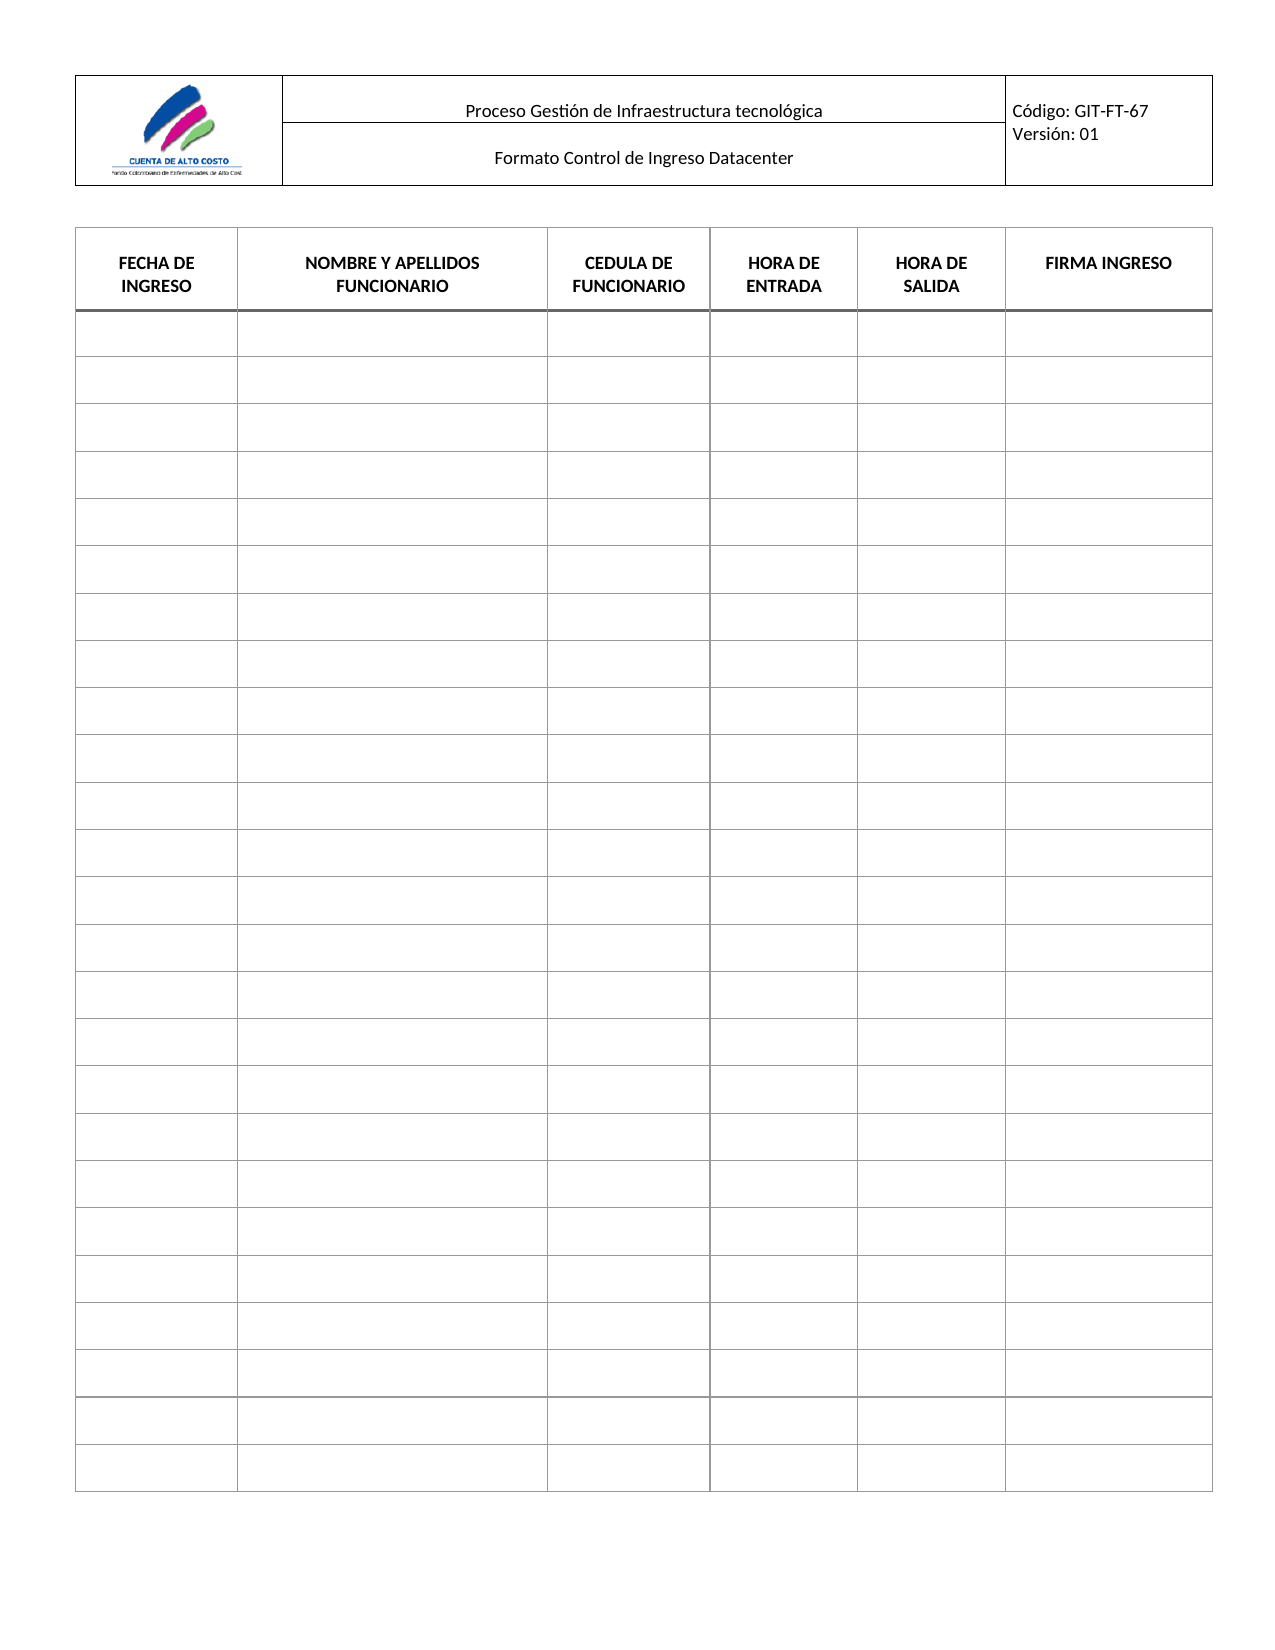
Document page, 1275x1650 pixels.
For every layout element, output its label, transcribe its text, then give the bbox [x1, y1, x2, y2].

table_cell [548, 1398, 709, 1444]
table_cell [711, 1256, 857, 1302]
table_cell [858, 688, 1005, 734]
table_cell [238, 877, 547, 923]
table_cell [238, 1303, 547, 1349]
table_cell [548, 641, 709, 687]
table_cell [711, 735, 857, 782]
table_cell [548, 877, 709, 923]
table_cell [238, 735, 547, 782]
table_cell [238, 1398, 547, 1444]
table_cell [711, 641, 857, 687]
table_cell [548, 594, 709, 640]
table_cell [548, 546, 709, 592]
table_cell [711, 1398, 857, 1444]
table_cell [858, 546, 1005, 592]
table_cell [1006, 830, 1212, 876]
table_cell [1006, 1161, 1212, 1207]
table_cell [858, 1256, 1005, 1302]
table_header Código: GIT-FT-67 Versión: 01 [1006, 76, 1212, 184]
table_cell [1006, 925, 1212, 971]
table_cell [238, 357, 547, 403]
table_cell [548, 688, 709, 734]
table_cell [1006, 641, 1212, 687]
table_cell [1006, 1445, 1212, 1491]
table_cell [238, 1256, 547, 1302]
table_cell [1006, 783, 1212, 829]
table_cell [548, 830, 709, 876]
table_header FIRMA INGRESO [1006, 228, 1212, 309]
table_cell [238, 404, 547, 451]
table_cell [1006, 1350, 1212, 1396]
table_cell [711, 1208, 857, 1254]
table_cell [238, 546, 547, 592]
table_cell [548, 1303, 709, 1349]
table_cell [858, 830, 1005, 876]
table_cell [1006, 877, 1212, 923]
table_cell [858, 735, 1005, 782]
table_cell [548, 1114, 709, 1160]
table_cell [76, 783, 237, 829]
table_cell [858, 594, 1005, 640]
table_cell [711, 594, 857, 640]
table_cell [238, 499, 547, 545]
table_cell [238, 1350, 547, 1396]
table_cell [548, 404, 709, 451]
table_cell [858, 641, 1005, 687]
table_cell [238, 312, 547, 356]
table_cell [711, 688, 857, 734]
table_cell [548, 312, 709, 356]
table_cell [76, 830, 237, 876]
table_cell [238, 452, 547, 498]
table_header HORA DE SALIDA [858, 228, 1005, 309]
table_cell [548, 1350, 709, 1396]
table_cell [711, 499, 857, 545]
table_cell [858, 357, 1005, 403]
table_cell [858, 1208, 1005, 1254]
table_cell [858, 1161, 1005, 1207]
table_header [76, 76, 282, 184]
table_cell [858, 312, 1005, 356]
table_cell [858, 1066, 1005, 1113]
table_header CEDULA DE FUNCIONARIO [548, 228, 709, 309]
table_cell [1006, 688, 1212, 734]
table_cell [76, 877, 237, 923]
table_cell [76, 972, 237, 1018]
table_cell [711, 1303, 857, 1349]
table_header FECHA DE INGRESO [76, 228, 237, 309]
table_cell [711, 1066, 857, 1113]
table_cell [1006, 1256, 1212, 1302]
table_cell [76, 1208, 237, 1254]
table_cell [858, 1350, 1005, 1396]
table_cell [711, 783, 857, 829]
table_cell [858, 925, 1005, 971]
table_cell [858, 1114, 1005, 1160]
table_cell [238, 1019, 547, 1065]
table_cell [238, 1445, 547, 1491]
table_cell [76, 594, 237, 640]
table_cell [858, 499, 1005, 545]
table_cell [76, 1303, 237, 1349]
picture [110, 83, 242, 174]
table_cell [858, 783, 1005, 829]
table_cell [1006, 1303, 1212, 1349]
table_cell [1006, 499, 1212, 545]
table_cell [548, 1208, 709, 1254]
table_cell [711, 312, 857, 356]
table_cell [76, 1066, 237, 1113]
table_cell [858, 877, 1005, 923]
table_cell [858, 972, 1005, 1018]
table_cell [238, 688, 547, 734]
table_cell [76, 404, 237, 451]
table_cell [1006, 357, 1212, 403]
table_cell [238, 830, 547, 876]
table_cell [858, 1019, 1005, 1065]
table_cell [548, 972, 709, 1018]
table_cell [76, 1114, 237, 1160]
table_cell [711, 972, 857, 1018]
table_cell [711, 357, 857, 403]
table_cell [1006, 1398, 1212, 1444]
table_cell [1006, 1208, 1212, 1254]
table_cell [1006, 1114, 1212, 1160]
table_header Proceso Gestión de Infraestructura tecnológica [283, 76, 1005, 122]
table_cell [711, 830, 857, 876]
table_cell [548, 1445, 709, 1491]
table_cell [711, 925, 857, 971]
table_cell [548, 735, 709, 782]
table_cell [858, 452, 1005, 498]
table_cell [711, 877, 857, 923]
table_cell [1006, 546, 1212, 592]
table_cell [711, 452, 857, 498]
table_cell [76, 925, 237, 971]
table_cell [548, 357, 709, 403]
table_cell [76, 641, 237, 687]
table_cell [76, 735, 237, 782]
table_cell [76, 357, 237, 403]
table_cell [238, 1066, 547, 1113]
table_cell [76, 1445, 237, 1491]
table_cell [1006, 452, 1212, 498]
table_header NOMBRE Y APELLIDOS FUNCIONARIO [238, 228, 547, 309]
table_cell [548, 499, 709, 545]
table_cell [76, 546, 237, 592]
table_cell [548, 1161, 709, 1207]
table_cell [76, 1161, 237, 1207]
table_cell [1006, 735, 1212, 782]
table_cell [1006, 312, 1212, 356]
table_cell [238, 783, 547, 829]
table_cell [711, 404, 857, 451]
table_cell [238, 641, 547, 687]
table_cell [858, 1303, 1005, 1349]
table_cell [711, 546, 857, 592]
table_cell [238, 972, 547, 1018]
table_cell [76, 1350, 237, 1396]
table_cell [76, 1256, 237, 1302]
table_cell [76, 1398, 237, 1444]
table_cell [76, 688, 237, 734]
table_cell [238, 1208, 547, 1254]
table_cell [548, 783, 709, 829]
table_cell [1006, 594, 1212, 640]
table_cell [548, 452, 709, 498]
table_cell [548, 1066, 709, 1113]
table_cell [1006, 404, 1212, 451]
table_cell [76, 312, 237, 356]
table_cell [238, 925, 547, 971]
table_cell [76, 499, 237, 545]
table_cell [548, 1256, 709, 1302]
table_cell [858, 1398, 1005, 1444]
table_cell [548, 925, 709, 971]
table_cell [238, 594, 547, 640]
table_cell [1006, 1019, 1212, 1065]
table_cell [711, 1161, 857, 1207]
table_cell [548, 1019, 709, 1065]
table_cell [238, 1114, 547, 1160]
table_cell [76, 1019, 237, 1065]
table_cell [711, 1445, 857, 1491]
table_cell [711, 1114, 857, 1160]
table_cell [858, 1445, 1005, 1491]
table_cell [711, 1350, 857, 1396]
table_cell [1006, 1066, 1212, 1113]
table_cell [1006, 972, 1212, 1018]
table_cell [76, 452, 237, 498]
table_cell [238, 1161, 547, 1207]
table_cell Formato Control de Ingreso Datacenter [283, 123, 1005, 184]
table_cell [711, 1019, 857, 1065]
table_header HORA DE ENTRADA [711, 228, 857, 309]
table_cell [858, 404, 1005, 451]
